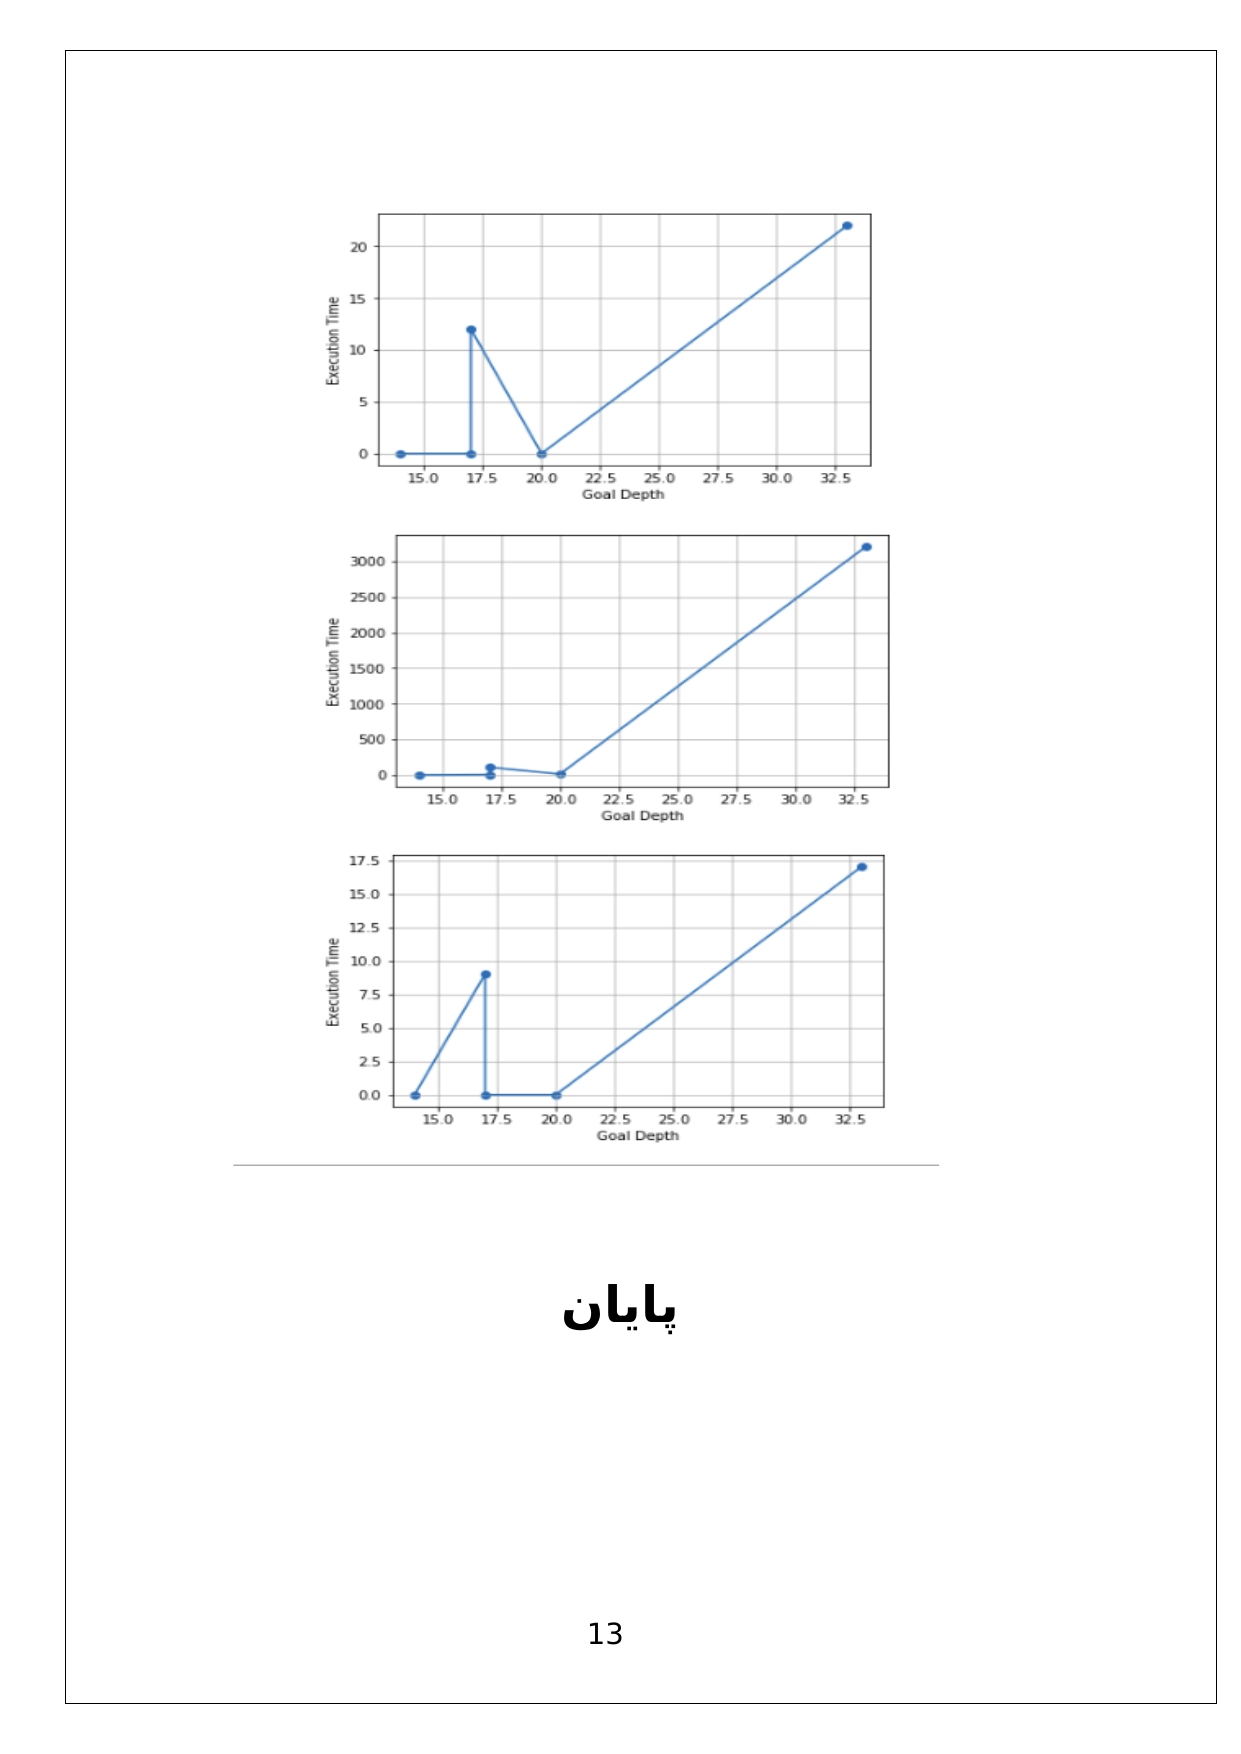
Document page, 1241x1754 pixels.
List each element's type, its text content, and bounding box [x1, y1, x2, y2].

picture [233, 197, 939, 1166]
text پایان [150, 1276, 1090, 1334]
